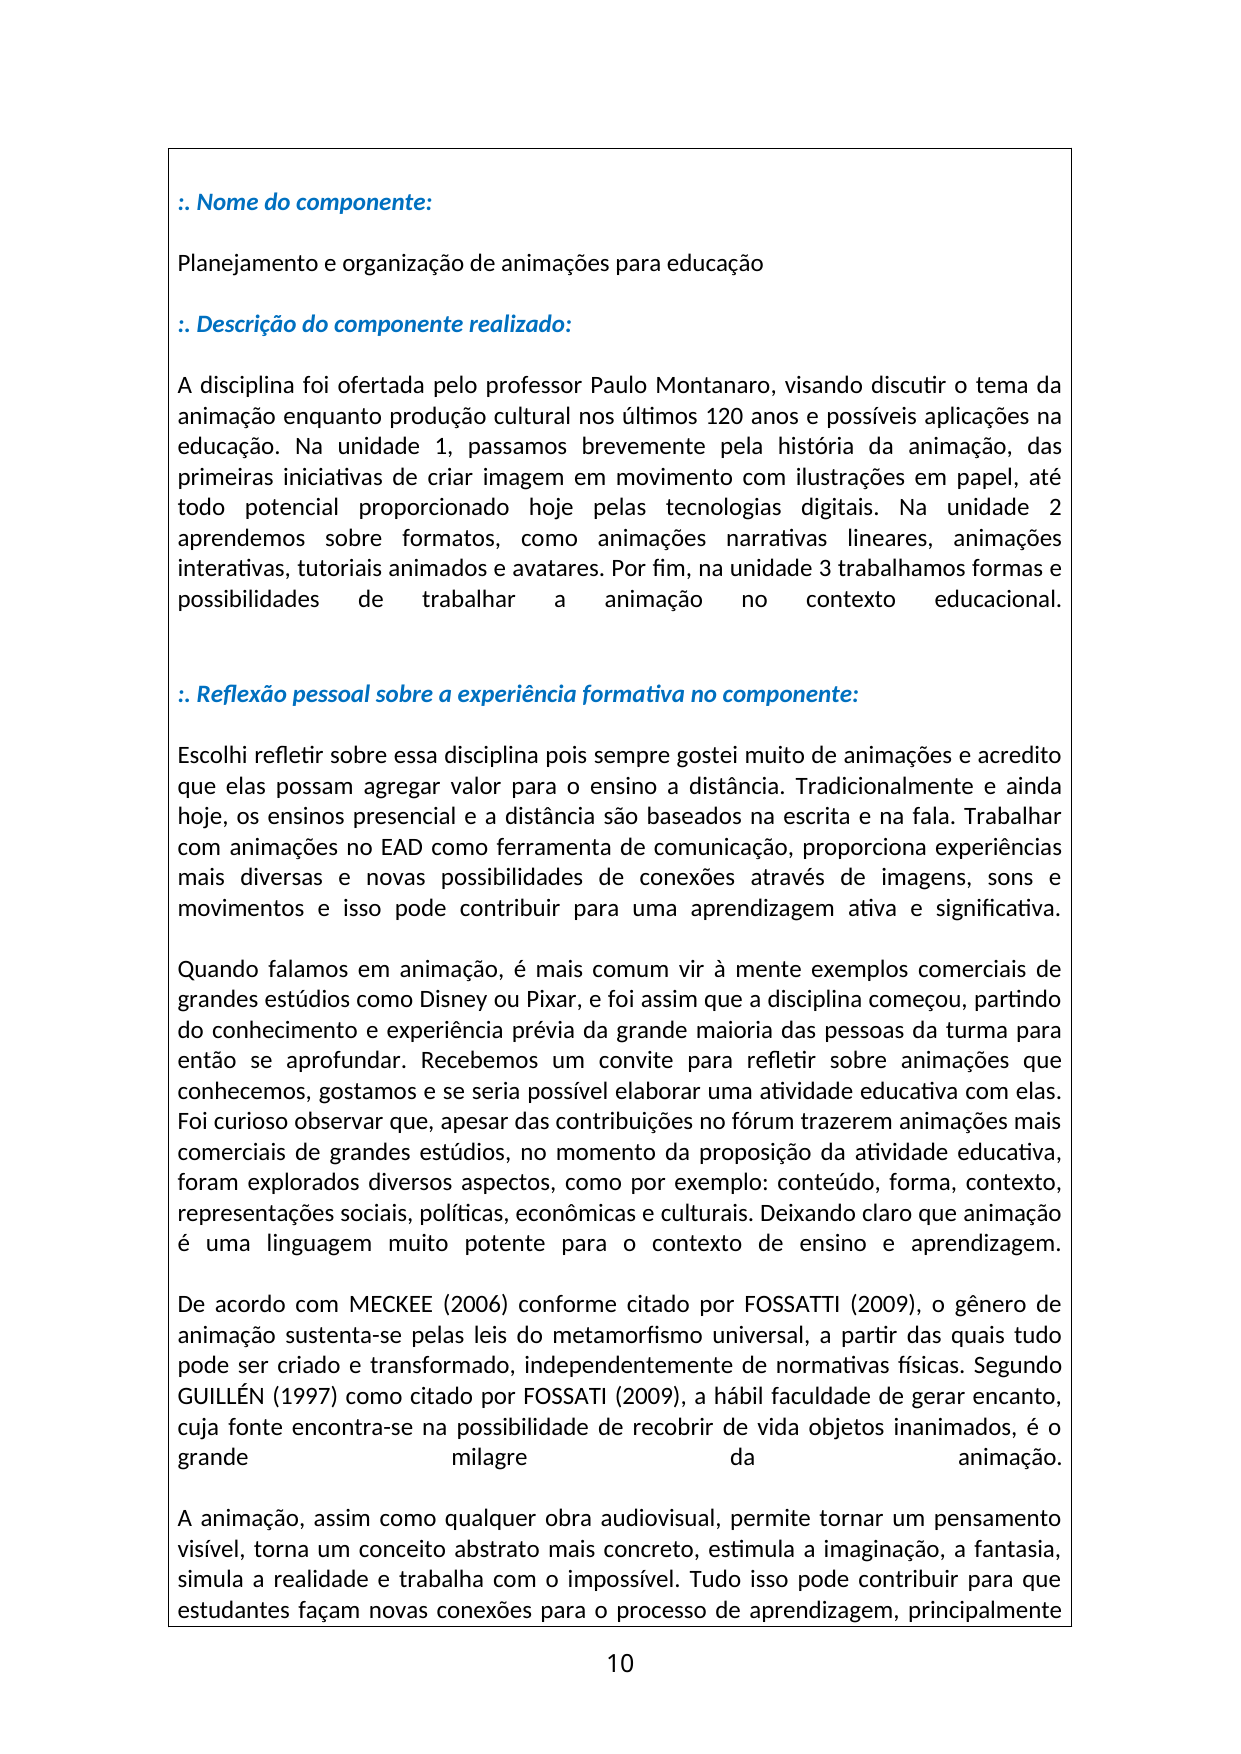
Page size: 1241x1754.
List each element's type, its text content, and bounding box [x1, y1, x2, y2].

text Planejamento e organização de animações para educação [177, 247, 1063, 278]
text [169, 736, 1071, 1626]
text :. Descrição do componente realizado: [177, 308, 1063, 339]
text A disciplina foi ofertada pelo professor Paulo Montanaro, visando discutir o tema da animação enquanto produção cultural nos últimos 120 anos e possíveis aplicações na educação. Na unidade 1, passamos brevemente pela história da animação, das primeiras iniciativas de criar imagem em movimento com ilustrações em papel, até todo potencial proporcionado hoje pelas tecnologias digitais. Na unidade 2 aprendemos sobre formatos, como animações narrativas lineares, animações interativas, tutoriais animados e avatares. Por fim, na unidade 3 trabalhamos formas e possibilidades de trabalhar a animação no contexto educacional. [177, 369, 1063, 648]
text :. Reflexão pessoal sobre a experiência formativa no componente: [177, 678, 1063, 709]
text :. Nome do componente: [177, 186, 1063, 217]
